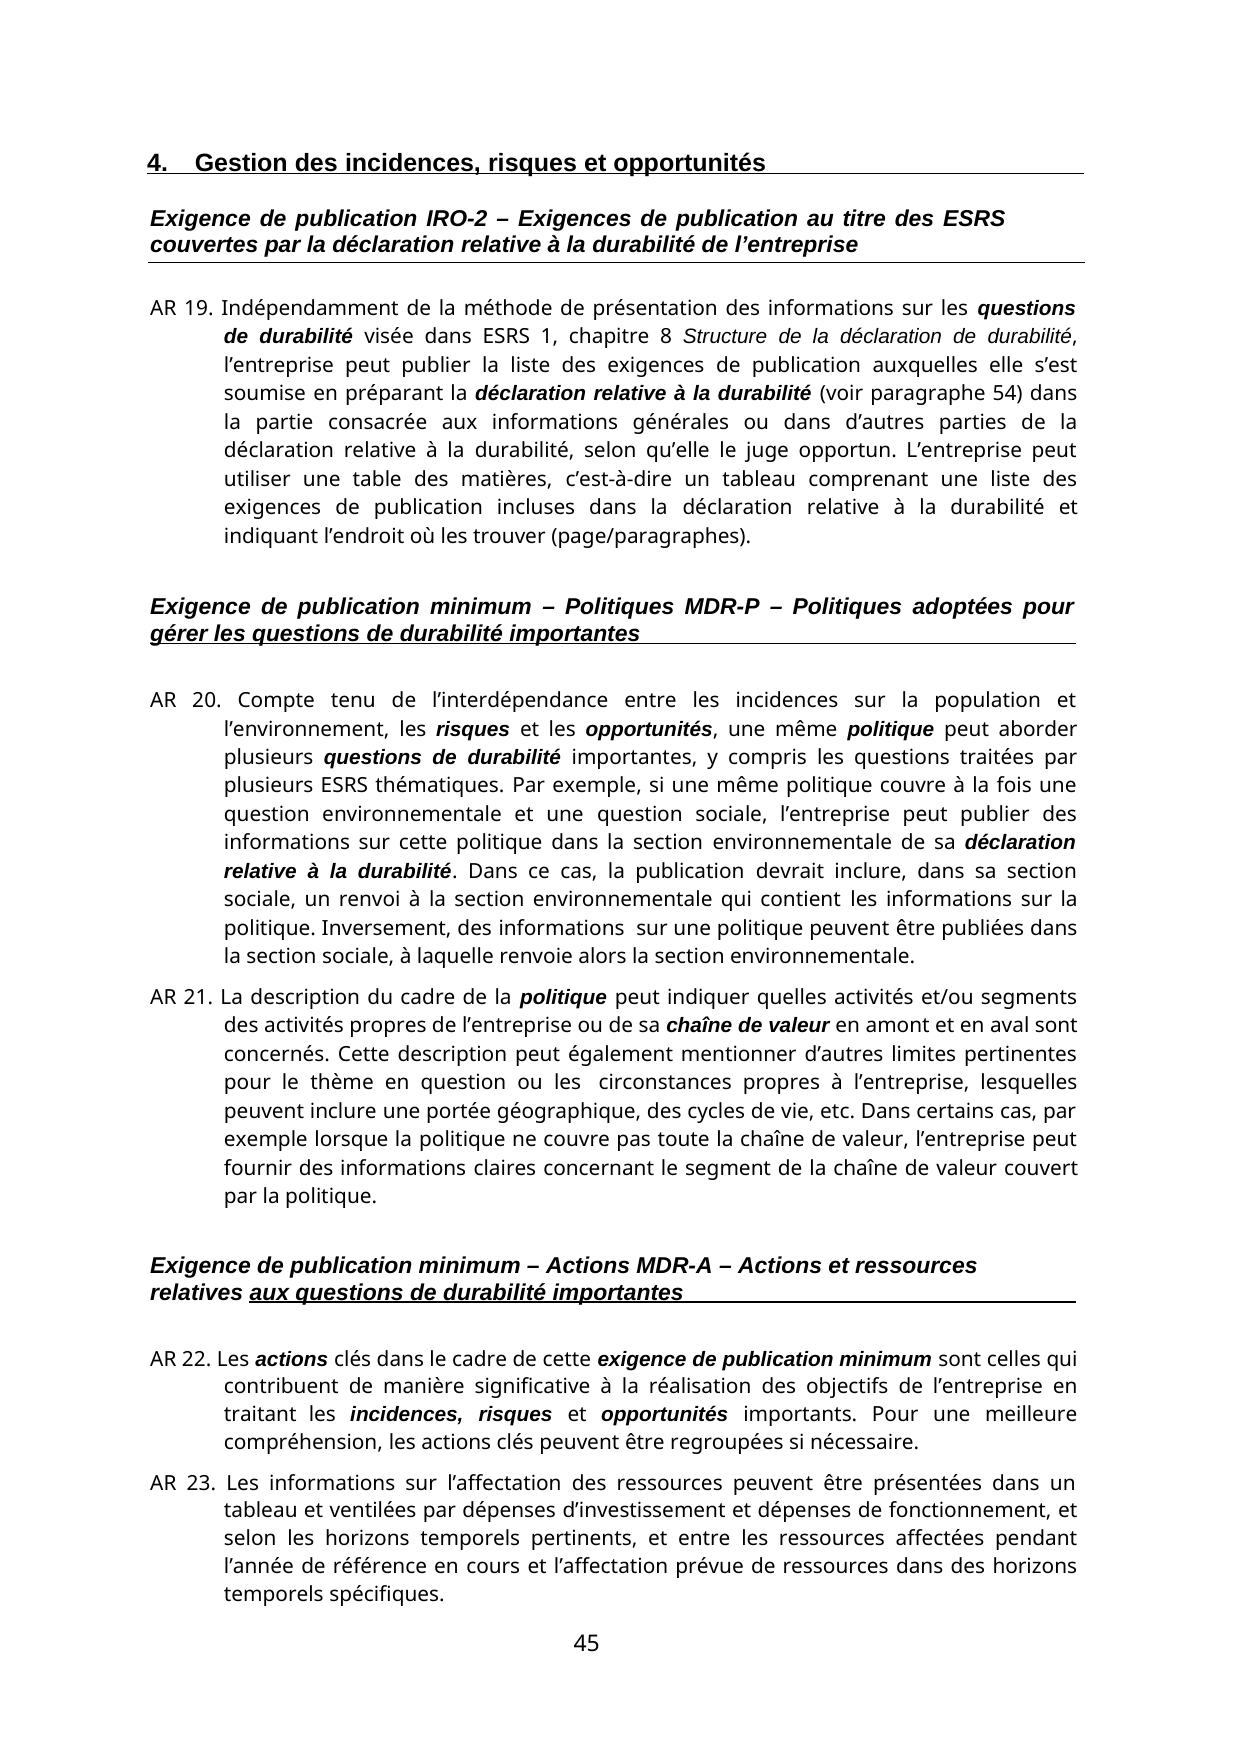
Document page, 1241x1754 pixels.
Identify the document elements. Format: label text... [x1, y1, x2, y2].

text AR 20. Compte tenu de l’interdépendance entre les incidences sur la population et l’environnement, les risques et les opportunités, une même politique peut aborder plusieurs questions de durabilité importantes, y compris les questions traitées par plusieurs ESRS thématiques. Par exemple, si une même politique couvre à la fois une question environnementale et une question sociale, l’entreprise peut publier des informations sur cette politique dans la section environnementale de sa déclaration relative à la durabilité. Dans ce cas, la publication devrait inclure, dans sa section sociale, un renvoi à la section environnementale qui contient les informations sur la politique. Inversement, des informations sur une politique peuvent être publiées dans la section sociale, à laquelle renvoie alors la section environnementale. [150, 685, 1078, 969]
subtitle Exigence de publication minimum – Politiques MDR-P – Politiques adoptées pour gérer les questions de durabilité importantes [150, 593, 1078, 646]
subtitle Exigence de publication minimum – Actions MDR-A – Actions et ressources relatives aux questions de durabilité importantes [150, 1252, 1078, 1305]
text AR 21. La description du cadre de la politique peut indiquer quelles activités et/ou segments des activités propres de l’entreprise ou de sa chaîne de valeur en amont et en aval sont concernés. Cette description peut également mentionner d’autres limites pertinentes pour le thème en question ou les circonstances propres à l’entreprise, lesquelles peuvent inclure une portée géographique, des cycles de vie, etc. Dans certains cas, par exemple lorsque la politique ne couvre pas toute la chaîne de valeur, l’entreprise peut fournir des informations claires concernant le segment de la chaîne de valeur couvert par la politique. [150, 982, 1078, 1209]
text AR 23. Les informations sur l’affectation des ressources peuvent être présentées dans un tableau et ventilées par dépenses d’investissement et dépenses de fonctionnement, et selon les horizons temporels pertinents, et entre les ressources affectées pendant l’année de référence en cours et l’affectation prévue de ressources dans des horizons temporels spécifiques. [150, 1468, 1077, 1607]
subtitle Gestion des incidences, risques et opportunités [147, 148, 1107, 177]
text AR 19. Indépendamment de la méthode de présentation des informations sur les questions de durabilité visée dans ESRS 1, chapitre 8 Structure de la déclaration de durabilité, l’entreprise peut publier la liste des exigences de publication auxquelles elle s’est soumise en préparant la déclaration relative à la durabilité (voir paragraphe 54) dans la partie consacrée aux informations générales ou dans d’autres parties de la déclaration relative à la durabilité, selon qu’elle le juge opportun. L’entreprise peut utiliser une table des matières, c’est-à-dire un tableau comprenant une liste des exigences de publication incluses dans la déclaration relative à la durabilité et indiquant l’endroit où les trouver (page/paragraphes). [150, 293, 1078, 549]
text AR 22. Les actions clés dans le cadre de cette exigence de publication minimum sont celles qui contribuent de manière significative à la réalisation des objectifs de l’entreprise en traitant les incidences, risques et opportunités importants. Pour une meilleure compréhension, les actions clés peuvent être regroupées si nécessaire. [150, 1344, 1078, 1455]
subtitle Exigence de publication IRO-2 – Exigences de publication au titre des ESRS couvertes par la déclaration relative à la durabilité de l’entreprise [150, 205, 1107, 257]
